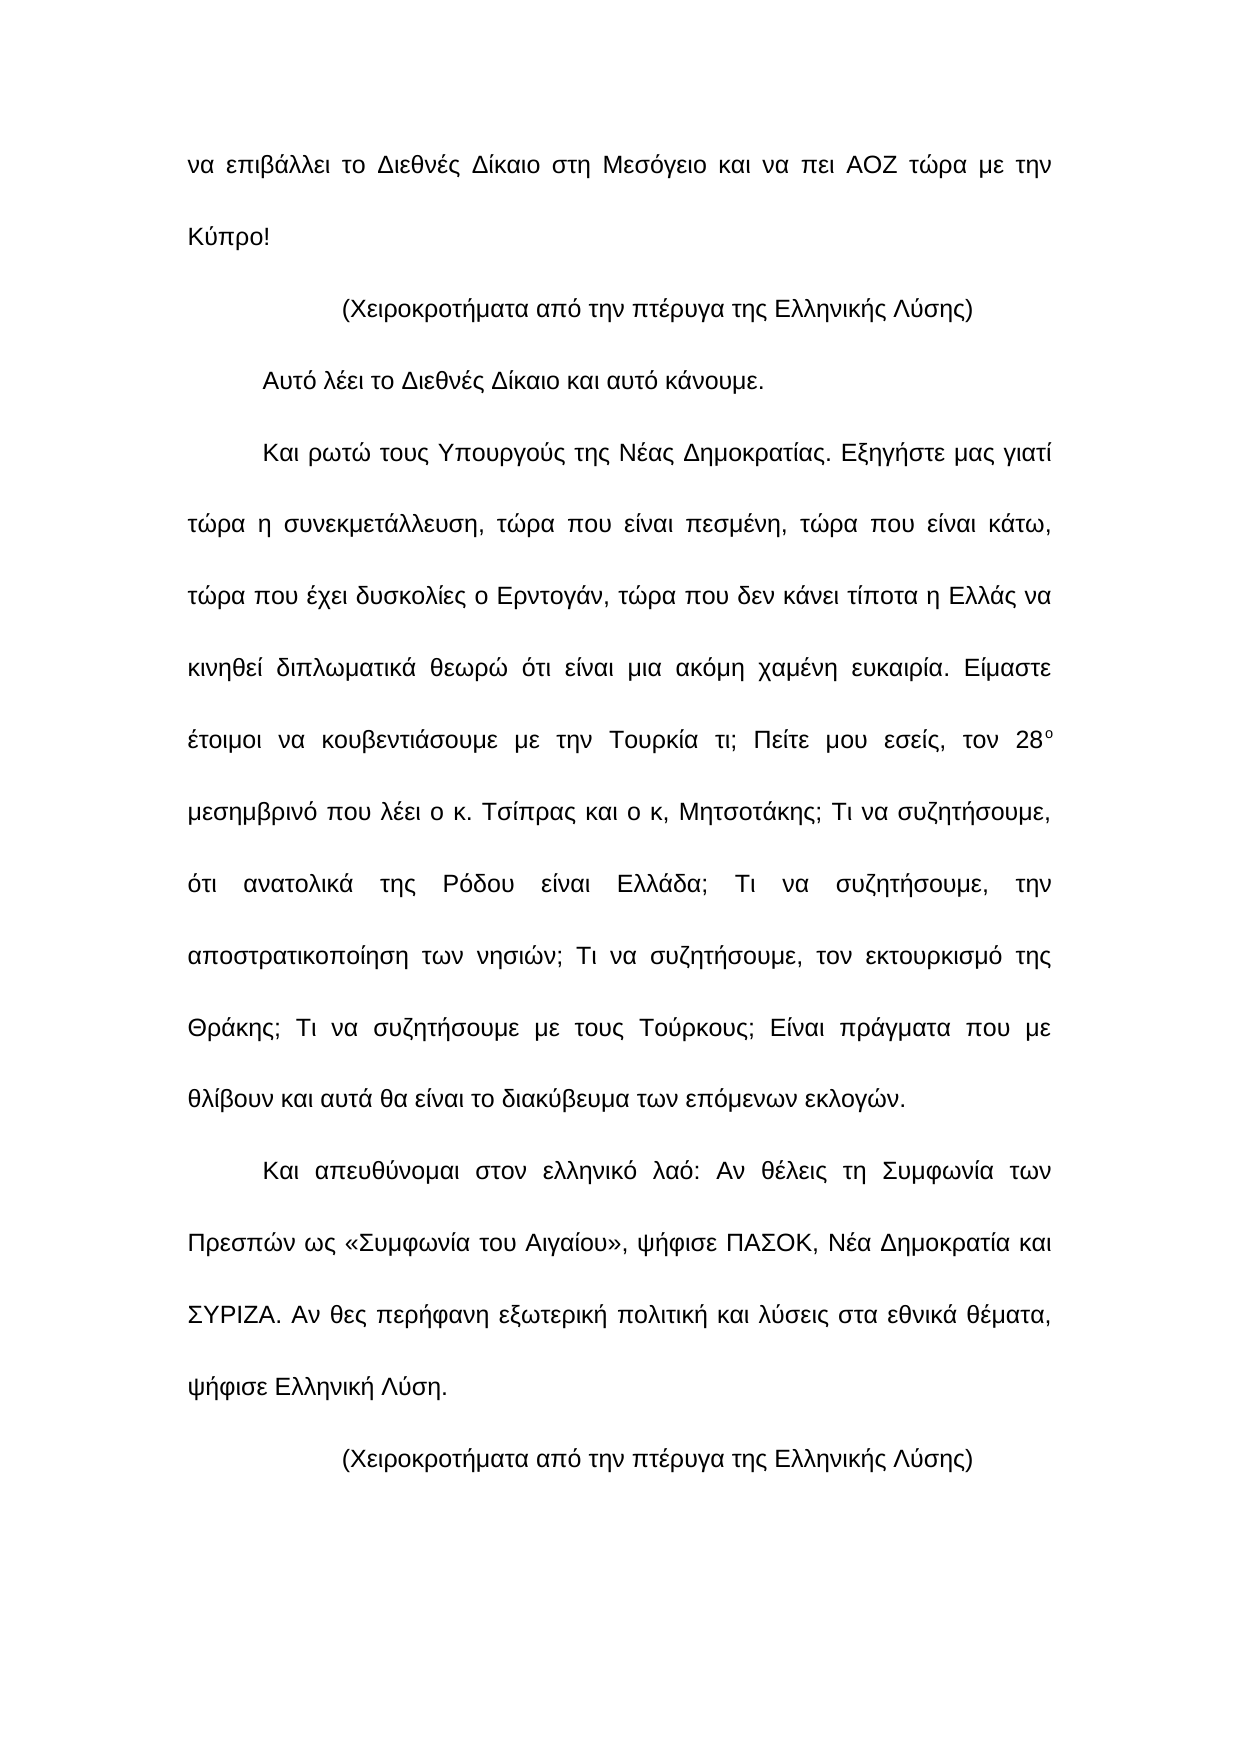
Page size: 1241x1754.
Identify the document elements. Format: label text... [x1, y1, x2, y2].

text Και ρωτώ τους Υπουργούς της Νέας Δημοκρατίας. Εξηγήστε μας γιατί τώρα η συνεκμετάλλευση, τώρα που είναι πεσμένη, τώρα που είναι κάτω, τώρα που έχει δυσκολίες ο Ερντογάν, τώρα που δεν κάνει τίποτα η Ελλάς να κινηθεί διπλωματικά θεωρώ ότι είναι μια ακόμη χαμένη ευκαιρία. Είμαστε έτοιμοι να κουβεντιάσουμε με την Τουρκία τι; Πείτε μου εσείς, τον 28ο μεσημβρινό που λέει ο κ. Τσίπρας και ο κ, Μητσοτάκης; Τι να συζητήσουμε, ότι ανατολικά της Ρόδου είναι Ελλάδα; Τι να συζητήσουμε, την αποστρατικοποίηση των νησιών; Τι να συζητήσουμε, τον εκτουρκισμό της Θράκης; Τι να συζητήσουμε με τους Τούρκους; Είναι πράγματα που με θλίβουν και αυτά θα είναι το διακύβευμα των επόμενων εκλογών. [187, 437, 1053, 1113]
text Αυτό λέει το Διεθνές Δίκαιο και αυτό κάνουμε. [187, 366, 1053, 394]
text Και απευθύνομαι στον ελληνικό λαό: Αν θέλεις τη Συμφωνία των Πρεσπών ως «Συμφωνία του Αιγαίου», ψήφισε ΠΑΣΟΚ, Νέα Δημοκρατία και ΣΥΡΙΖΑ. Αν θες περήφανη εξωτερική πολιτική και λύσεις στα εθνικά θέματα, ψήφισε Ελληνική Λύση. [187, 1156, 1053, 1401]
text (Χειροκροτήματα από την πτέρυγα της Ελληνικής Λύσης) [187, 1444, 1053, 1472]
text (Χειροκροτήματα από την πτέρυγα της Ελληνικής Λύσης) [187, 294, 1053, 322]
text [187, 150, 1053, 251]
